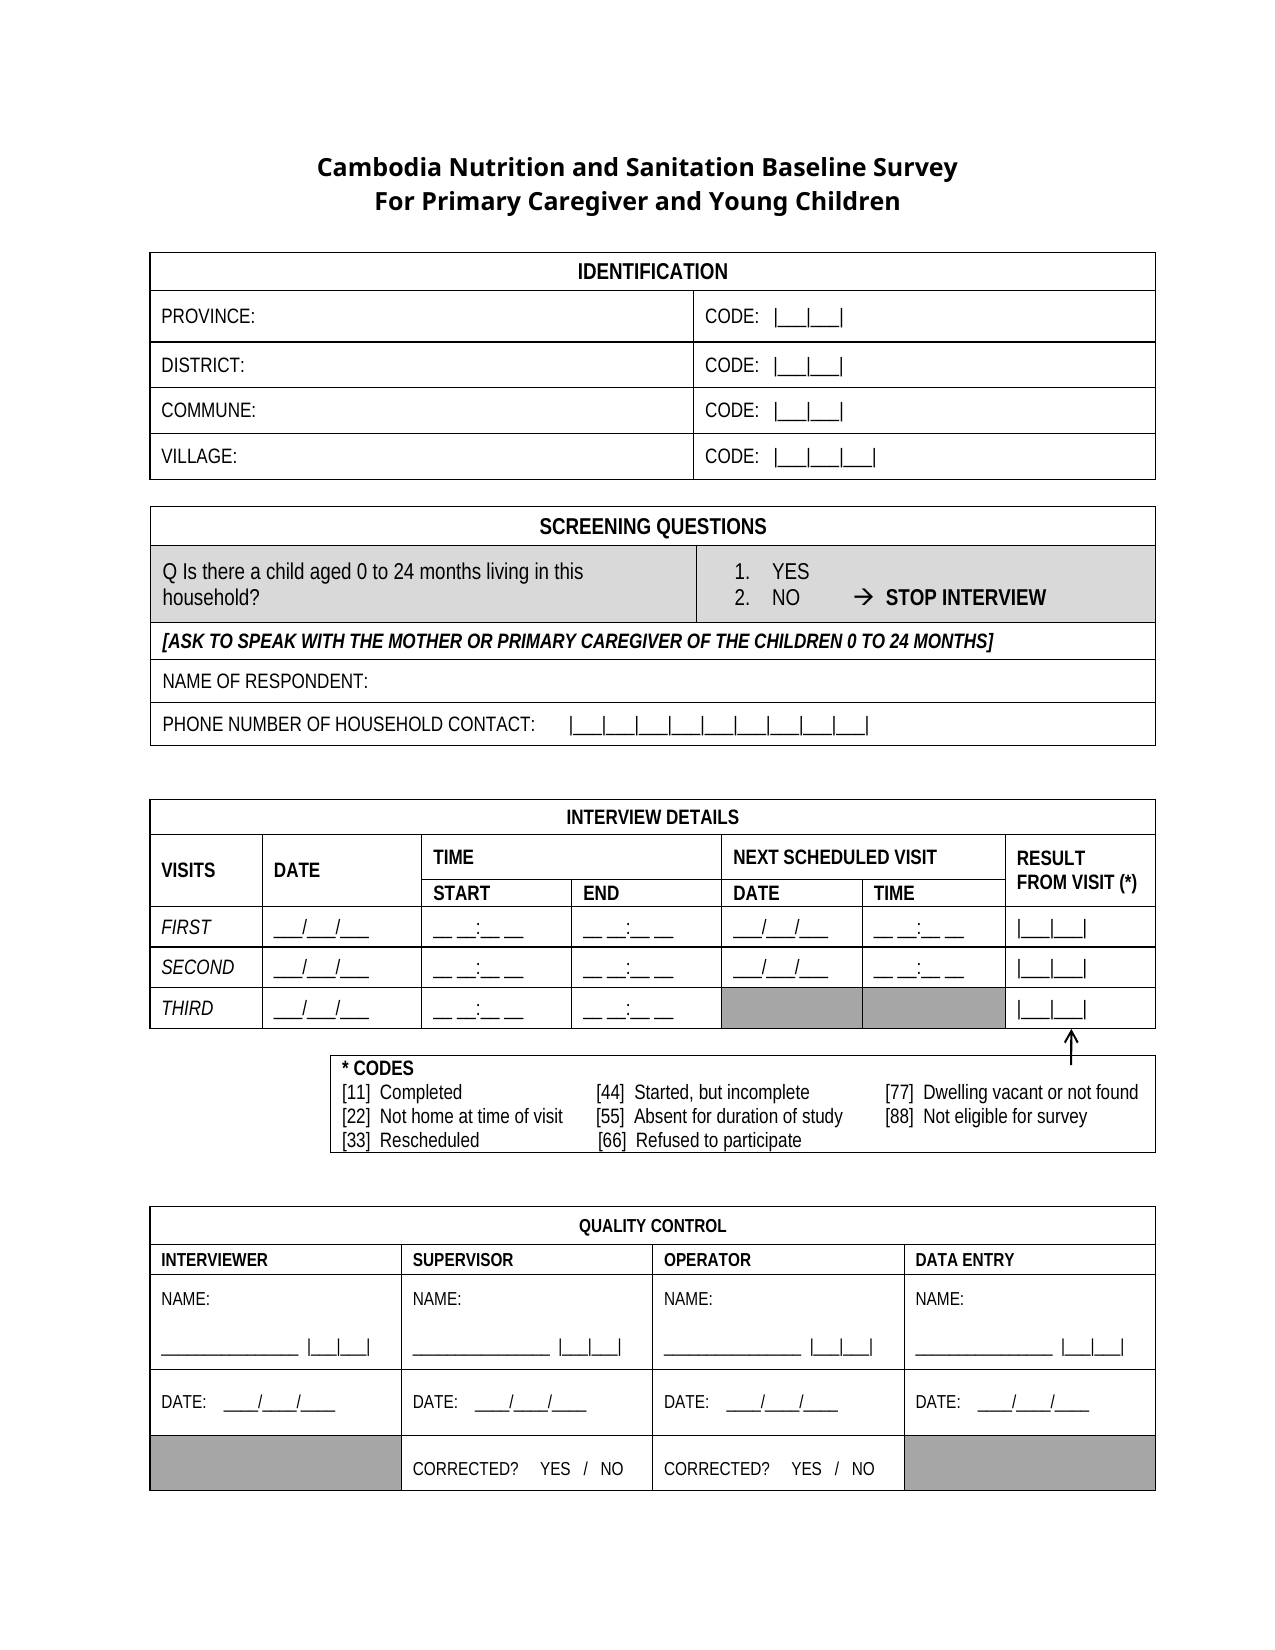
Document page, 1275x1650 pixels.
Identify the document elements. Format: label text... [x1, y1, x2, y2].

table_cell DATE: ____/____/____ [653, 1370, 904, 1434]
table_cell DATE [263, 835, 421, 906]
table_cell OPERATOR [653, 1245, 904, 1274]
table_cell NAME OF RESPONDENT: [151, 660, 1155, 702]
table_cell CODE: |___|___|___| [694, 434, 1155, 479]
table_header Screening questions [151, 507, 1155, 544]
table_header QUALITY CONTROL [151, 1207, 1155, 1243]
table_cell CODE: |___|___| [694, 343, 1155, 387]
table_cell |___|___| [1006, 907, 1155, 946]
table_cell [905, 1436, 1155, 1490]
table_cell ___/___/___ [722, 948, 862, 987]
table_cell NEXT SCHEDULED VISIT [722, 835, 1005, 879]
table_cell VILLAGE: [151, 434, 693, 479]
table_cell CODE: |___|___| [694, 291, 1155, 341]
table_cell FIRST [151, 907, 262, 946]
table_cell __ __:__ __ [572, 948, 721, 987]
table_cell __ __:__ __ [572, 988, 721, 1028]
table_header IDENTIFICATION [151, 253, 1155, 290]
table_cell NAME: ________________ |___|___| [905, 1275, 1155, 1369]
table_cell END [572, 880, 721, 906]
table_cell TIME [863, 880, 1005, 906]
table_cell DATE [722, 880, 862, 906]
table_cell __ __:__ __ [422, 948, 571, 987]
table_cell [ASK TO SPEAK WITH THE MOTHER OR PRIMARY CAREGIVER OF THE CHILDREN 0 TO 24 MONTHS] [151, 623, 1155, 659]
table_cell __ __:__ __ [863, 907, 1005, 946]
table_cell __ __:__ __ [572, 907, 721, 946]
table_cell NAME: ________________ |___|___| [151, 1275, 401, 1369]
table_cell NAME: ________________ |___|___| [653, 1275, 904, 1369]
table_cell |___|___| [1006, 988, 1155, 1028]
table_cell NAME: ________________ |___|___| [402, 1275, 652, 1369]
table_cell __ __:__ __ [422, 907, 571, 946]
table_cell SECOND [151, 948, 262, 987]
text Cambodia Nutrition and Sanitation Baseline Survey [150, 150, 1125, 184]
table_cell Q Is there a child aged 0 to 24 months living in this household? [151, 546, 696, 622]
table_cell PHONE NUMBER OF HOUSEHOLD CONTACT: |___|___|___|___|___|___|___|___|___| [151, 703, 1155, 745]
table_cell ___/___/___ [263, 948, 421, 987]
table_cell DATE: ____/____/____ [402, 1370, 652, 1434]
table_cell THIRD [151, 988, 262, 1028]
table_cell START [422, 880, 571, 906]
table_cell DATA ENTRY [905, 1245, 1155, 1274]
table_cell DISTRICT: [151, 343, 693, 387]
table_cell DATE: ____/____/____ [151, 1370, 401, 1434]
table_cell YES NO stop INTERVIEW [697, 546, 1155, 622]
table_cell [151, 1436, 401, 1490]
table_cell __ __:__ __ [422, 988, 571, 1028]
table_cell DATE: ____/____/____ [905, 1370, 1155, 1434]
table_header INTERVIEW DETAILS [151, 800, 1155, 834]
table_cell |___|___| [1006, 948, 1155, 987]
table_cell VISITS [151, 835, 262, 906]
table_cell CODE: |___|___| [694, 388, 1155, 433]
table_cell ___/___/___ [263, 907, 421, 946]
table_cell CORRECTED? YES / NO [402, 1436, 652, 1490]
table_cell SUPERVISOR [402, 1245, 652, 1274]
table_cell TIME [422, 835, 721, 879]
table_cell COMMUNE: [151, 388, 693, 433]
table_cell [863, 988, 1005, 1028]
text For Primary Caregiver and Young Children [150, 184, 1125, 218]
table_cell RESULT FROM VISIT (*) [1006, 835, 1155, 906]
table_cell [722, 988, 862, 1028]
table_cell CORRECTED? YES / NO [653, 1436, 904, 1490]
table_cell PROVINCE: [151, 291, 693, 341]
table_cell ___/___/___ [722, 907, 862, 946]
table_cell ___/___/___ [263, 988, 421, 1028]
table_header * CODES [11] Completed [44] Started, but incomplete [77] Dwelling vacant or not found [22] Not home at time of visit [55] Absent for duration of study [88] Not eligible for survey [33] Rescheduled [66] Refused to participate [331, 1056, 1155, 1152]
table_cell INTERVIEWER [151, 1245, 401, 1274]
table_cell __ __:__ __ [863, 948, 1005, 987]
